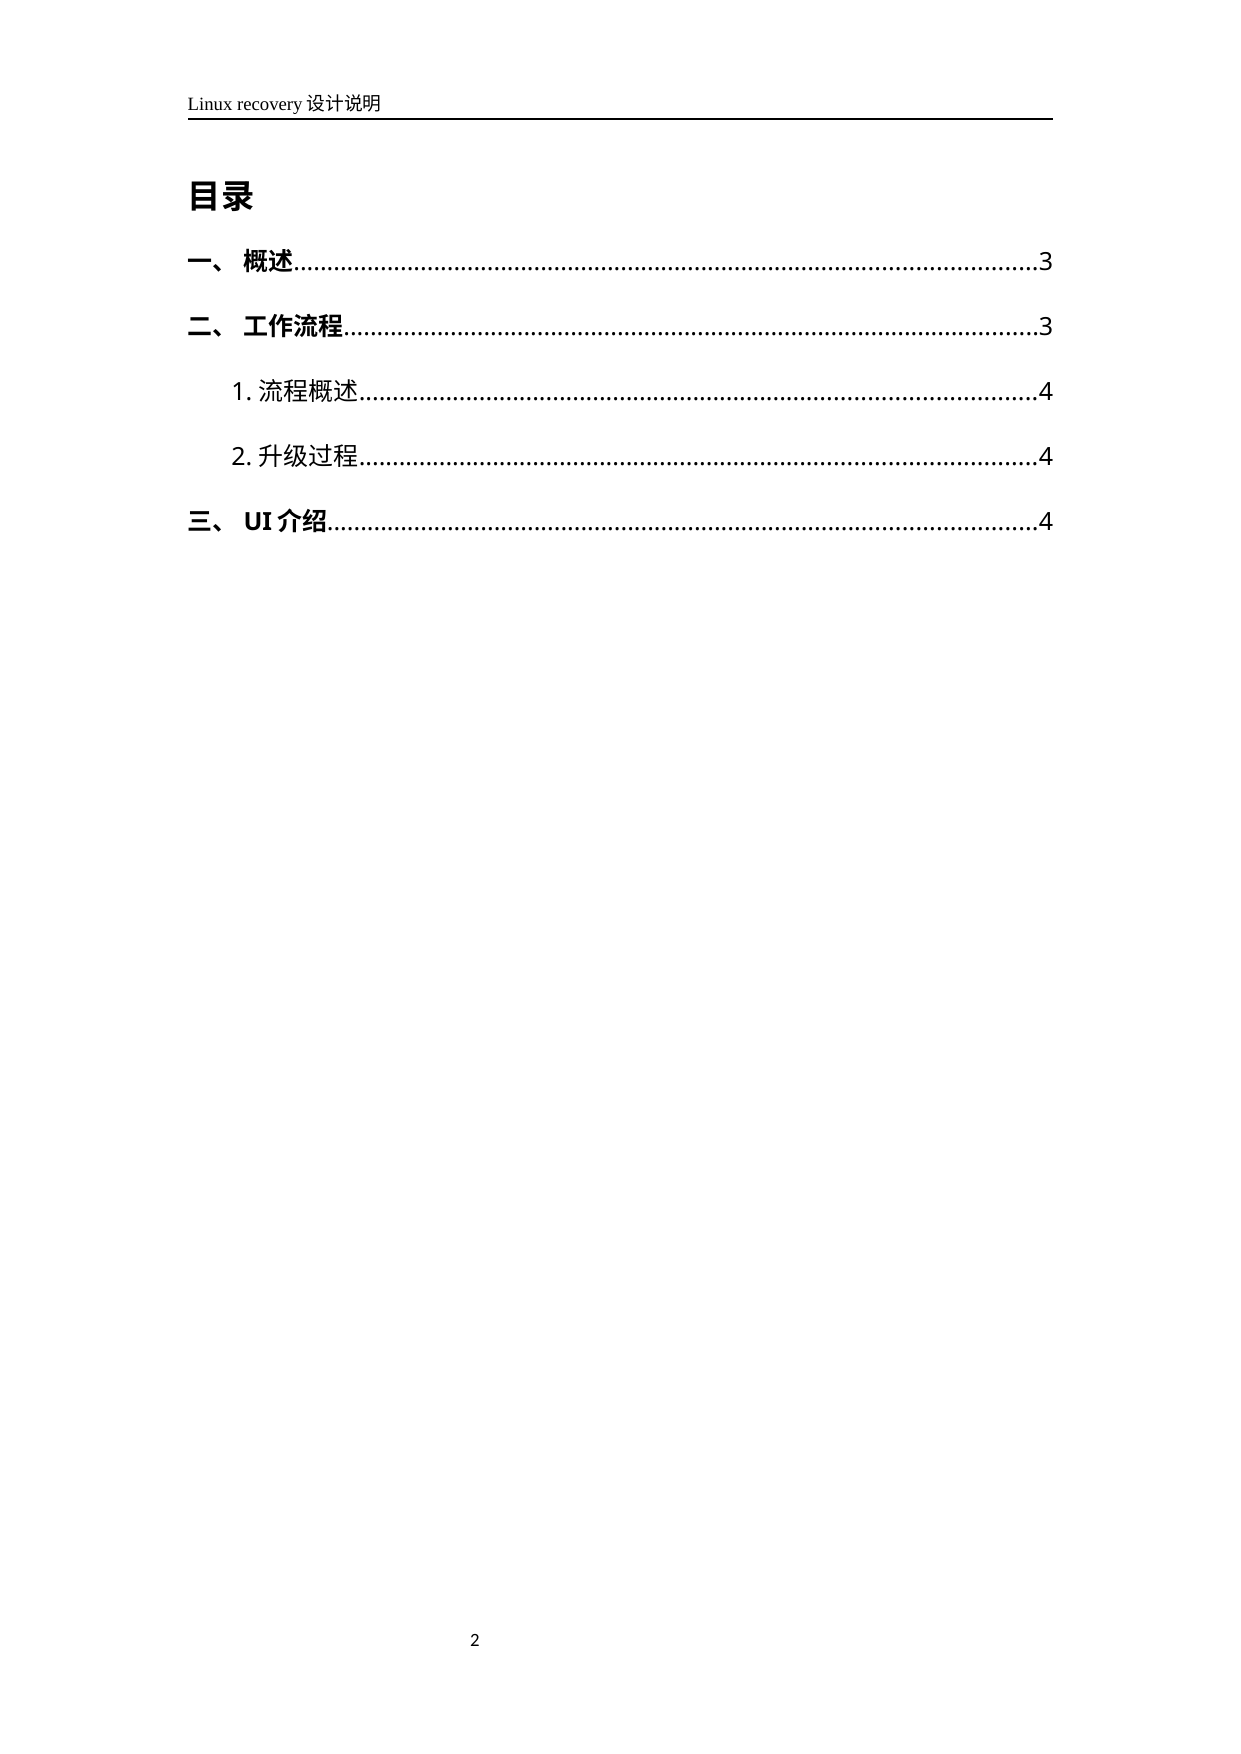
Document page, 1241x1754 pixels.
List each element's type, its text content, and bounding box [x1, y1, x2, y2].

text 1. 流程概述 4 [231, 357, 1053, 422]
text 二、 工作流程 3 [187, 292, 1053, 357]
text 三、 UI介绍 4 [187, 487, 1053, 552]
text 目录 [187, 162, 1053, 227]
text 一、 概述 3 [187, 227, 1053, 292]
text 2. 升级过程 4 [231, 422, 1053, 487]
